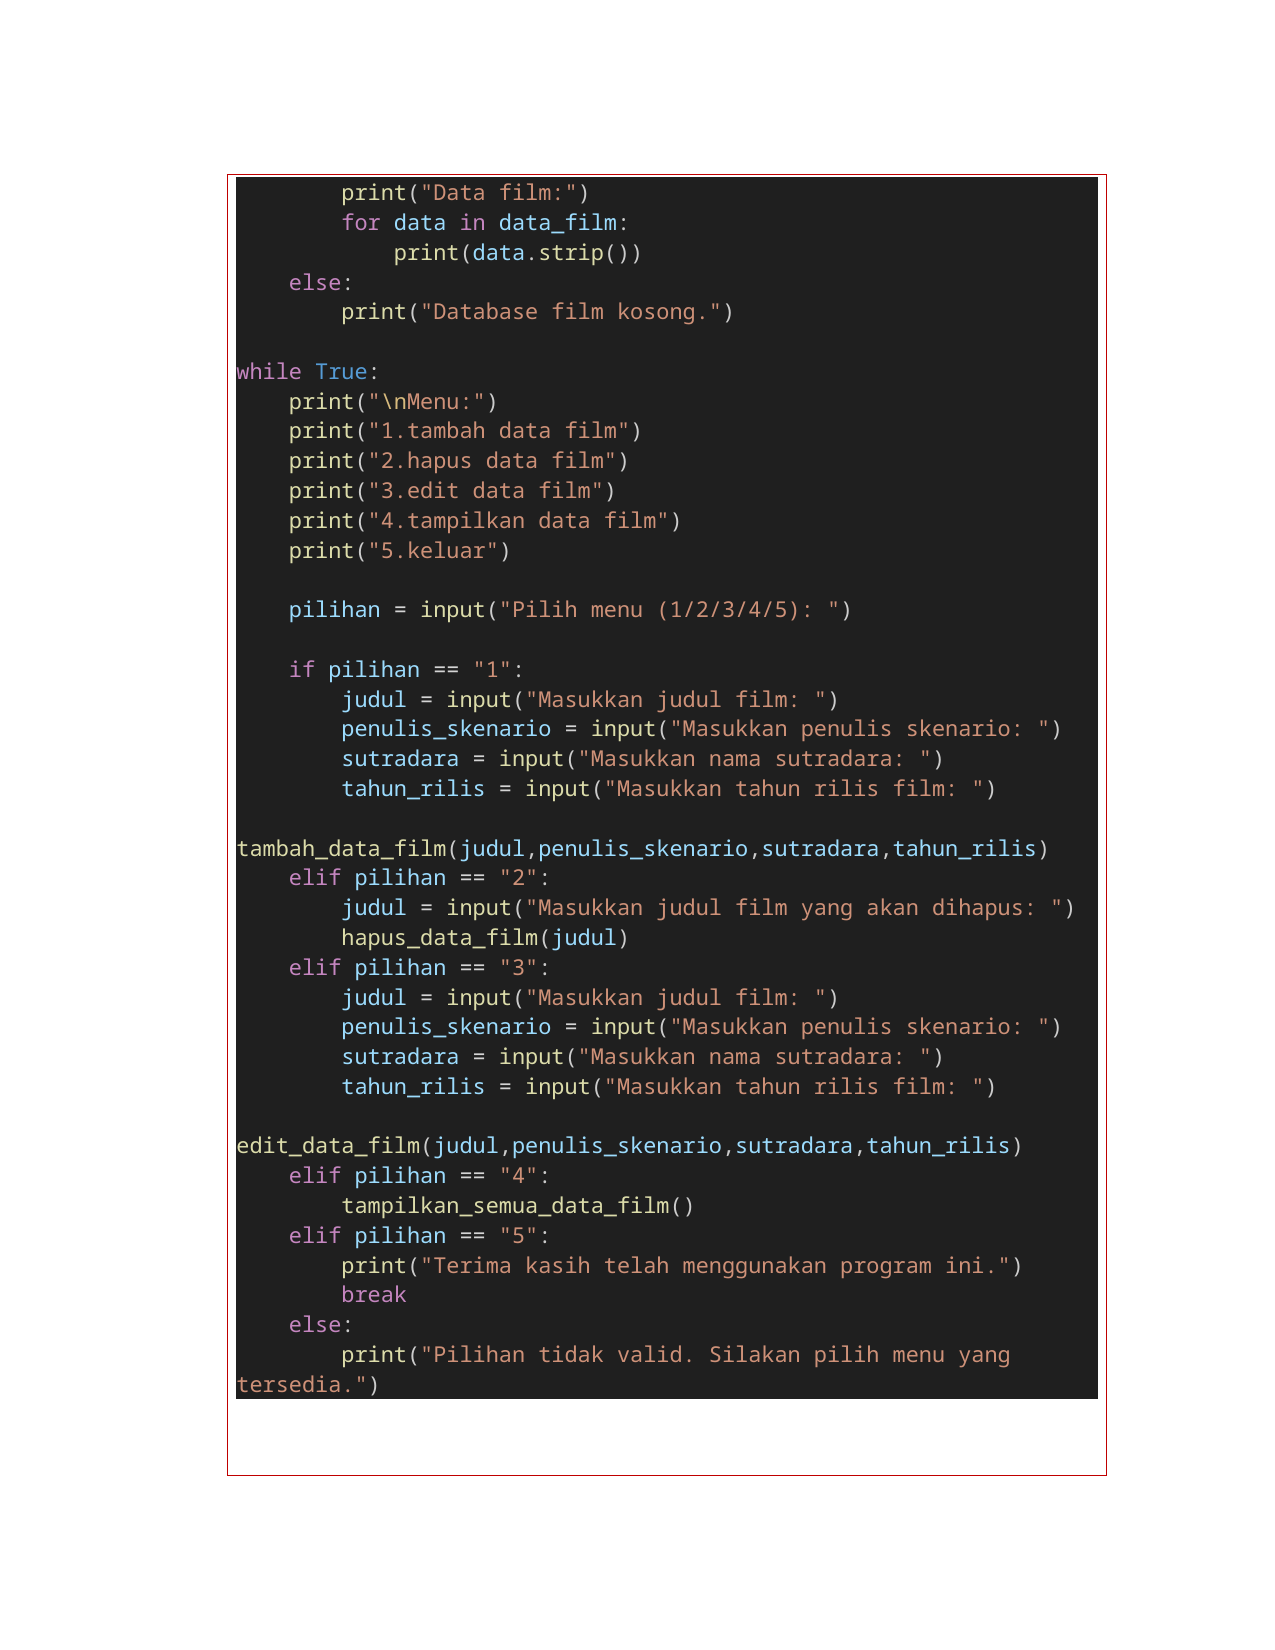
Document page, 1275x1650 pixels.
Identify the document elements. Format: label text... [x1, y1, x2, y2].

text penulis_skenario = input("Masukkan penulis skenario: ") [236, 713, 1098, 743]
text tahun_rilis = input("Masukkan tahun rilis film: ") [236, 773, 1098, 803]
text penulis_skenario = input("Masukkan penulis skenario: ") [236, 1011, 1098, 1041]
text elif pilihan == "4": [236, 1160, 1098, 1190]
text print("Database film kosong.") [236, 296, 1098, 326]
text elif pilihan == "5": [236, 1220, 1098, 1250]
text judul = input("Masukkan judul film yang akan dihapus: ") [236, 892, 1098, 922]
text print("2.hapus data film") [236, 445, 1098, 475]
text elif pilihan == "3": [236, 952, 1098, 982]
text break [236, 1279, 1098, 1309]
text tampilkan_semua_data_film() [236, 1190, 1098, 1220]
text print("4.tampilkan data film") [236, 505, 1098, 535]
text print("Terima kasih telah menggunakan program ini.") [236, 1250, 1098, 1279]
text while True: [236, 356, 1098, 386]
text judul = input("Masukkan judul film: ") [236, 684, 1098, 713]
text pilihan = input("Pilih menu (1/2/3/4/5): ") [236, 594, 1098, 624]
text print("\nMenu:") [236, 386, 1098, 416]
text sutradara = input("Masukkan nama sutradara: ") [236, 1041, 1098, 1071]
text print("1.tambah data film") [236, 416, 1098, 445]
text hapus_data_film(judul) [236, 922, 1098, 952]
text print(data.strip()) [236, 237, 1098, 267]
text tahun_rilis = input("Masukkan tahun rilis film: ") [236, 1071, 1098, 1101]
text edit_data_film(judul,penulis_skenario,sutradara,tahun_rilis) [236, 1101, 1098, 1160]
text for data in data_film: [236, 207, 1098, 237]
text sutradara = input("Masukkan nama sutradara: ") [236, 743, 1098, 773]
text else: [236, 267, 1098, 296]
text elif pilihan == "2": [236, 862, 1098, 892]
text print("5.keluar") [236, 535, 1098, 564]
text judul = input("Masukkan judul film: ") [236, 982, 1098, 1011]
text else: [236, 1309, 1098, 1339]
text tambah_data_film(judul,penulis_skenario,sutradara,tahun_rilis) [236, 803, 1098, 862]
text print("Data film:") [236, 177, 1098, 207]
text if pilihan == "1": [236, 654, 1098, 684]
text print("3.edit data film") [236, 475, 1098, 505]
text print("Pilihan tidak valid. Silakan pilih menu yang tersedia.") [236, 1339, 1098, 1399]
